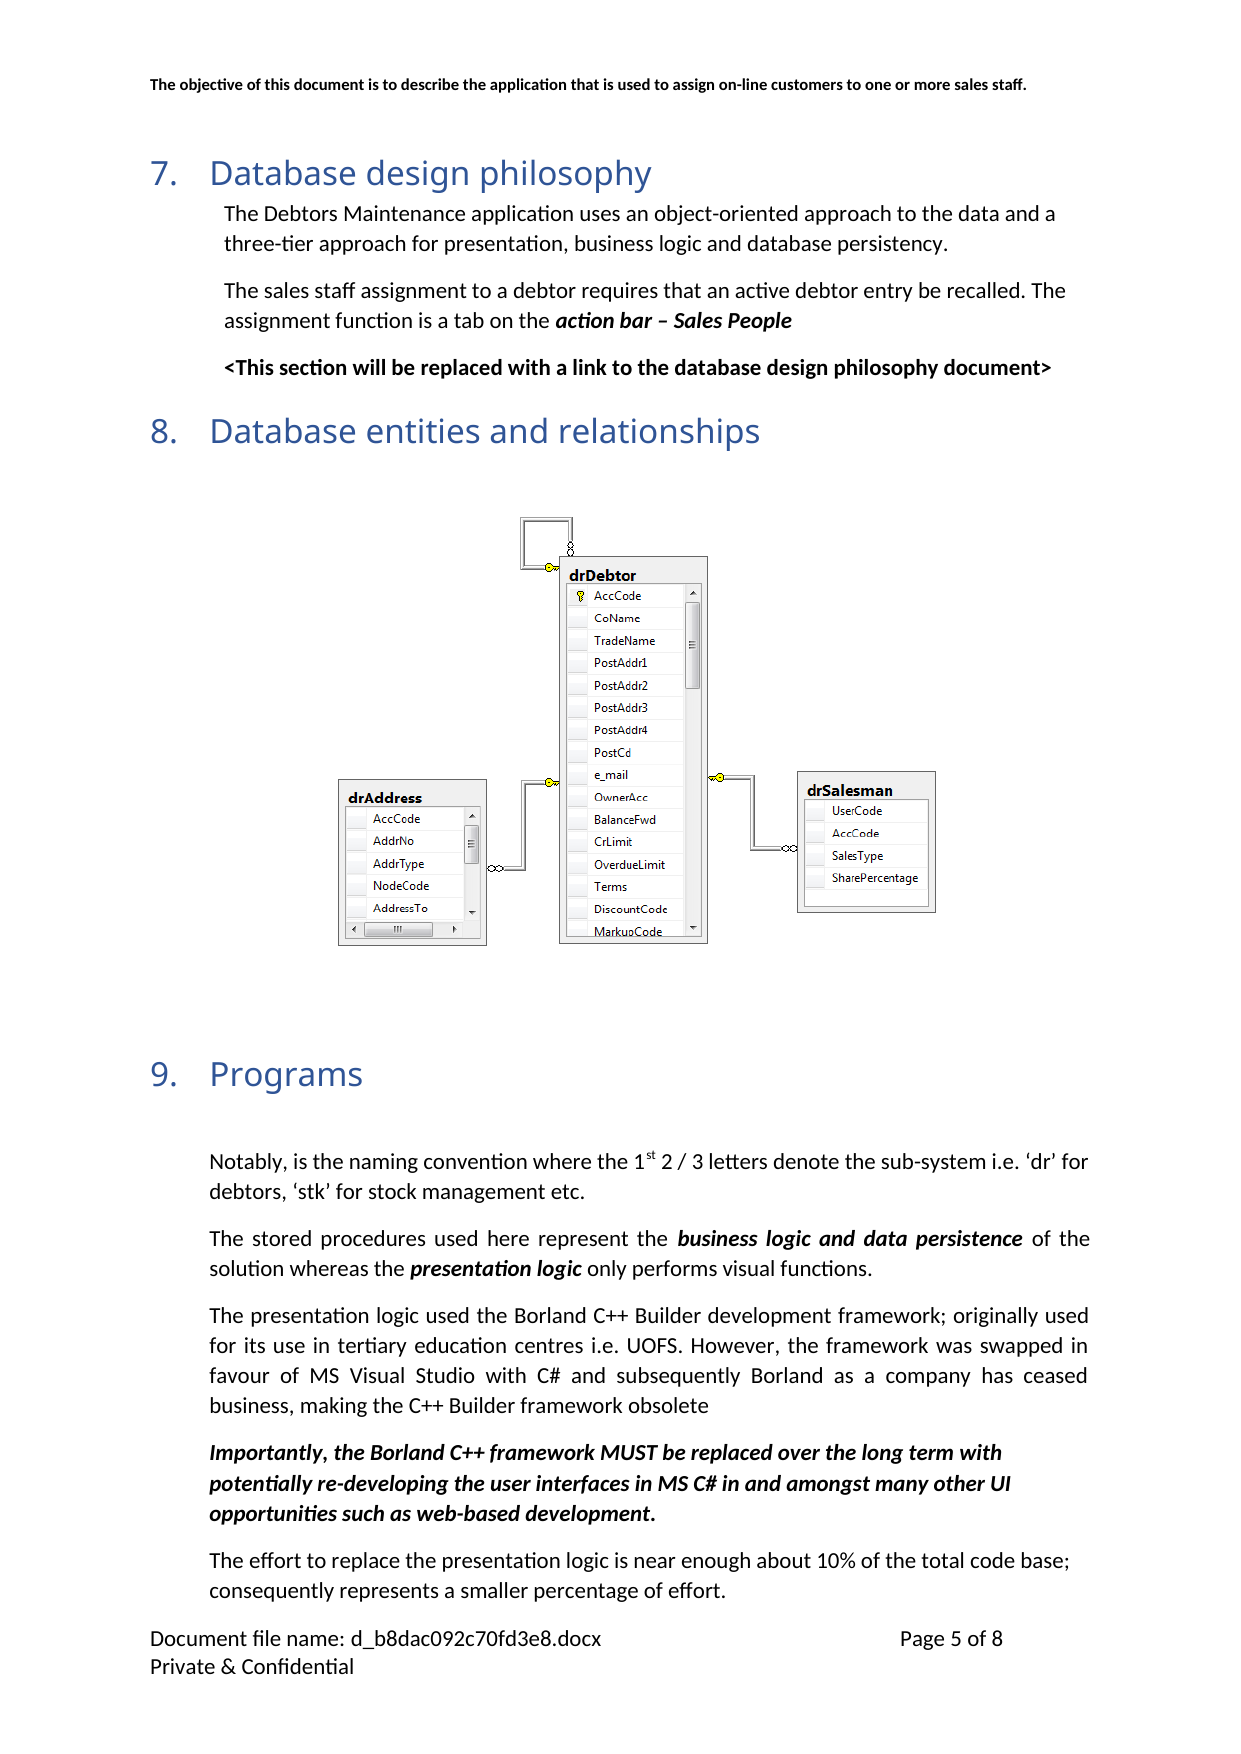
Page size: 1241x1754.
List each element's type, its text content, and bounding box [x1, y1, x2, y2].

picture [257, 473, 964, 1019]
text The stored procedures used here represent the business logic and data persistence of the solution whereas the presentation logic only performs visual functions. [209, 1224, 1090, 1282]
text The sales staff assignment to a debtor requires that an active debtor entry be recalled. The assignment function is a tab on the action bar – Sales People [224, 276, 1090, 334]
text Notably, is the naming convention where the 1st 2 / 3 letters denote the sub-system i.e. ‘dr’ for debtors, ‘stk’ for stock management etc. [209, 1147, 1090, 1205]
text <This section will be replaced with a link to the database design philosophy document> [224, 353, 1090, 381]
text Importantly, the Borland C++ framework MUST be replaced over the long term with potentially re-developing the user interfaces in MS C# in and amongst many other UI opportunities such as web-based development. [209, 1438, 1090, 1527]
subtitle Database entities and relationships [150, 408, 1090, 454]
text The Debtors Maintenance application uses an object-oriented approach to the data and a three-tier approach for presentation, business logic and database persistency. [224, 199, 1090, 257]
subtitle Database design philosophy [150, 150, 1090, 195]
text The presentation logic used the Borland C++ Builder development framework; originally used for its use in tertiary education centres i.e. UOFS. However, the framework was swapped in favour of MS Visual Studio with C# and subsequently Borland as a company has ceased business, making the C++ Builder framework obsolete [209, 1301, 1090, 1419]
text The effort to replace the presentation logic is near enough about 10% of the total code base; consequently represents a smaller percentage of effort. [209, 1546, 1090, 1604]
